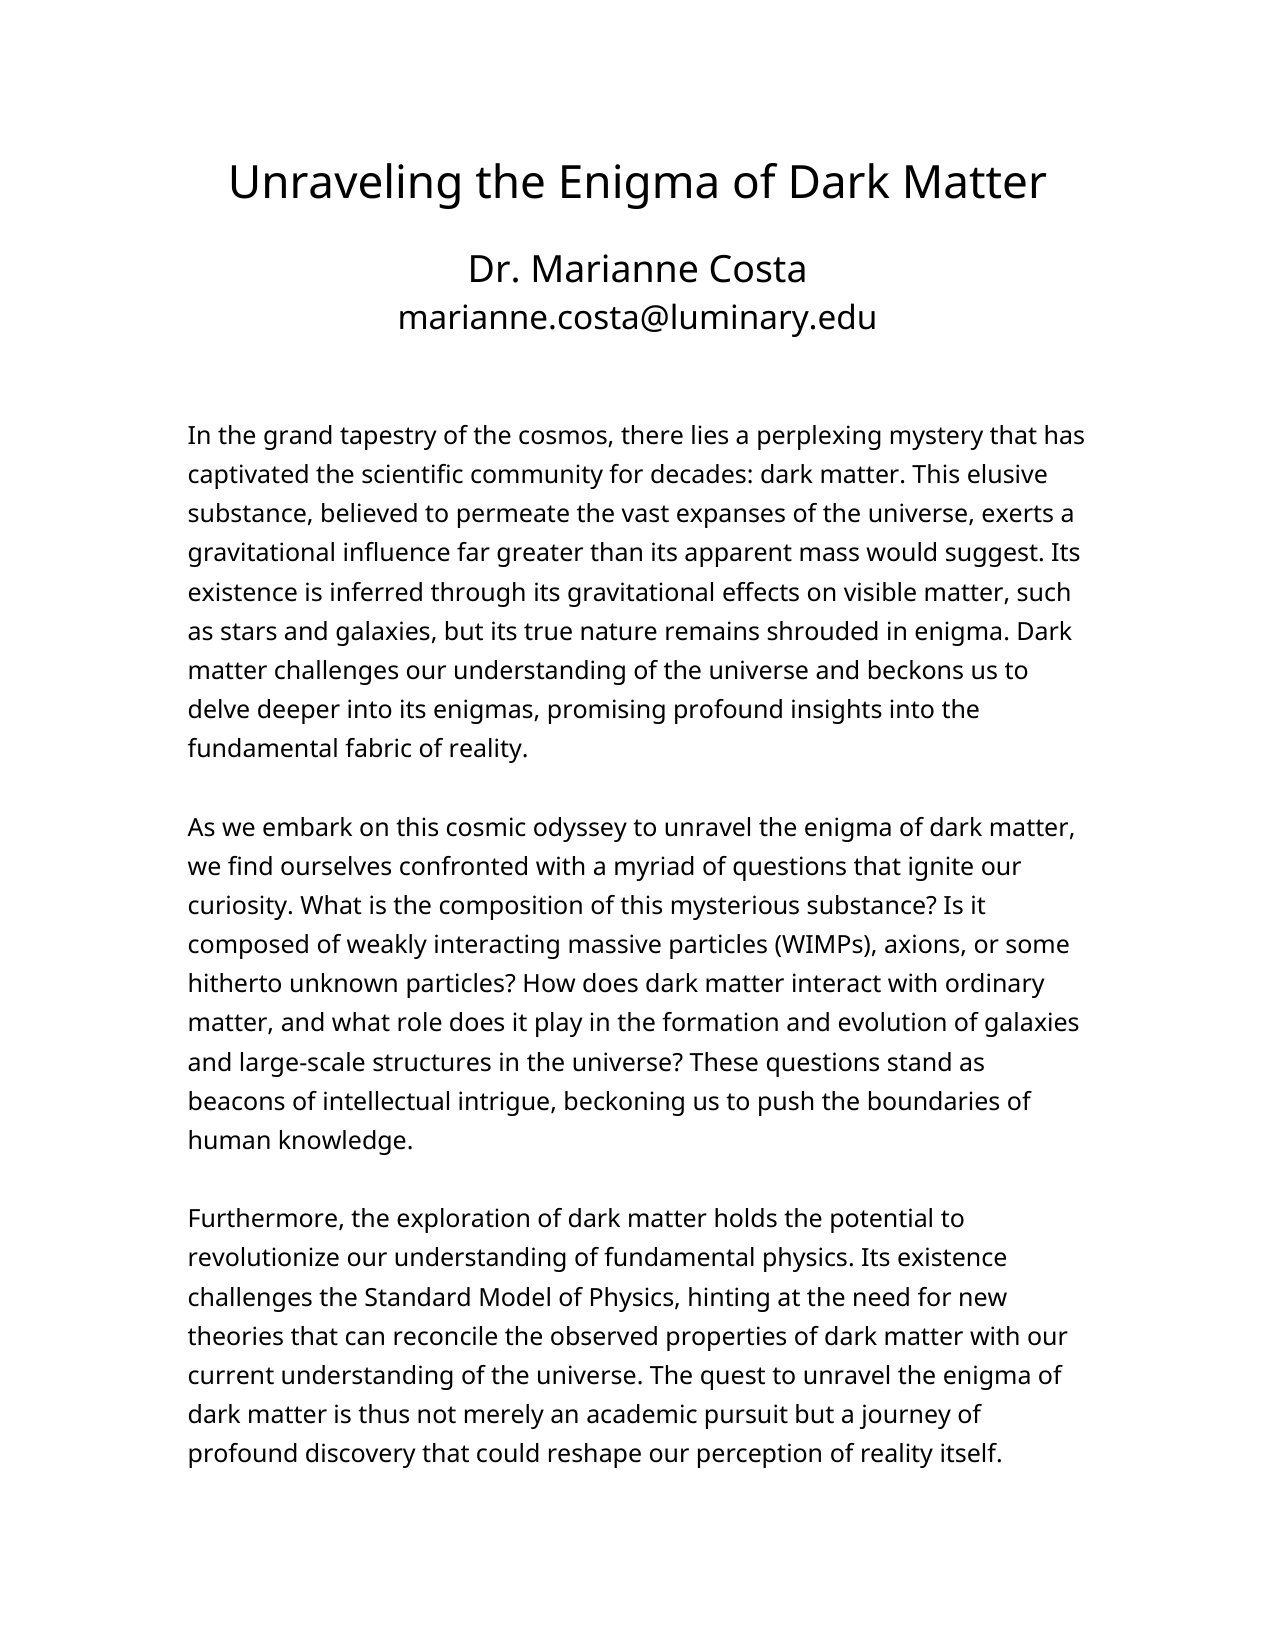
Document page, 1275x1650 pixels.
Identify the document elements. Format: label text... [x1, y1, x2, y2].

text Unraveling the Enigma of Dark Matter [187, 150, 1087, 212]
text Dr. Marianne Costa [187, 242, 1087, 293]
text In the grand tapestry of the cosmos, there lies a perplexing mystery that has captivated the scientific community for decades: dark matter. This elusive substance, believed to permeate the vast expanses of the universe, exerts a gravitational influence far greater than its apparent mass would suggest. Its existence is inferred through its gravitational effects on visible matter, such as stars and galaxies, but its true nature remains shrouded in enigma. Dark matter challenges our understanding of the universe and beckons us to delve deeper into its enigmas, promising profound insights into the fundamental fabric of reality. As we embark on this cosmic odyssey to unravel the enigma of dark matter, we find ourselves confronted with a myriad of questions that ignite our curiosity. What is the composition of this mysterious substance? Is it composed of weakly interacting massive particles (WIMPs), axions, or some hitherto unknown particles? How does dark matter interact with ordinary matter, and what role does it play in the formation and evolution of galaxies and large-scale structures in the universe? These questions stand as beacons of intellectual intrigue, beckoning us to push the boundaries of human knowledge. Furthermore, the exploration of dark matter holds the potential to revolutionize our understanding of fundamental physics. Its existence challenges the Standard Model of Physics, hinting at the need for new theories that can reconcile the observed properties of dark matter with our current understanding of the universe. The quest to unravel the enigma of dark matter is thus not merely an academic pursuit but a journey of profound discovery that could reshape our perception of reality itself. [187, 418, 1087, 1470]
text marianne.costa@luminary.edu [187, 293, 1087, 339]
